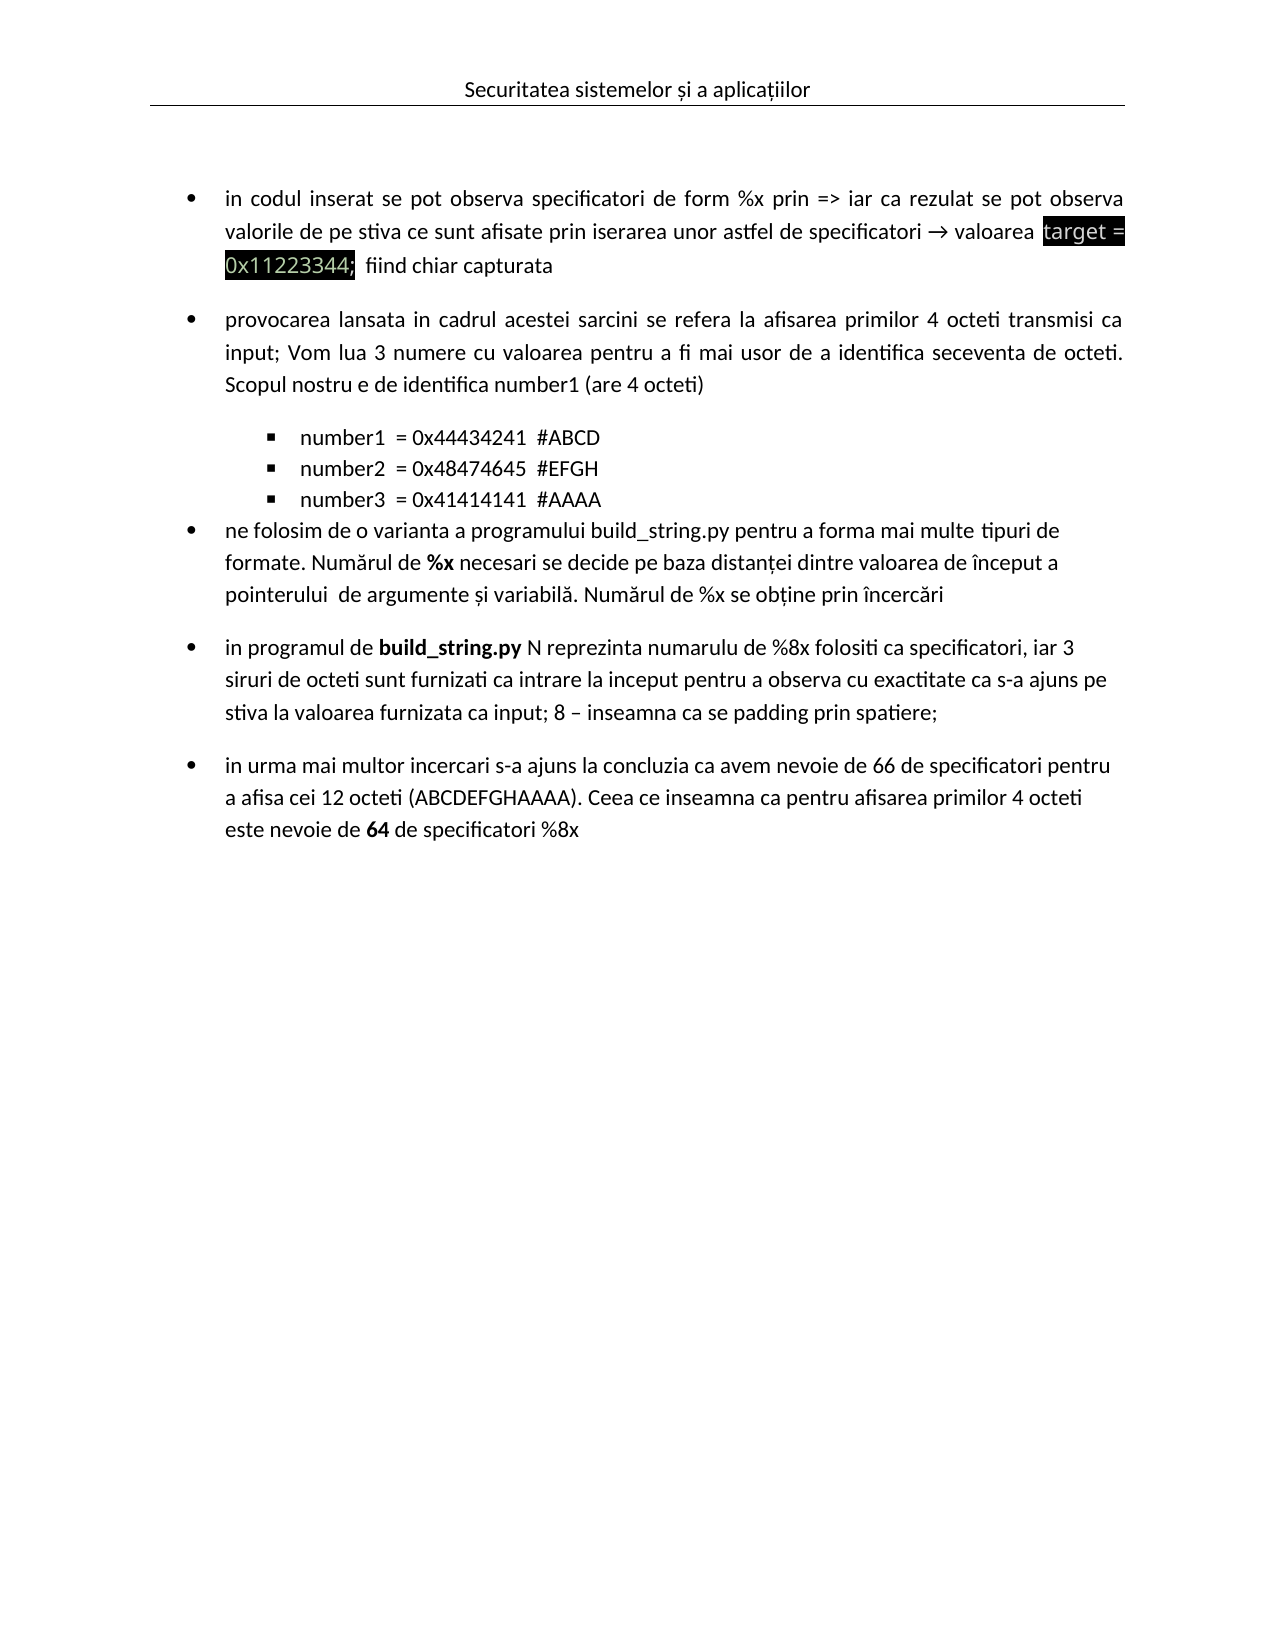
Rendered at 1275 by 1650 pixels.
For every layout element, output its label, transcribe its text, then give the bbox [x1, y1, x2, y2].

list number1 = 0x44434241 #ABCD [262, 423, 1125, 451]
list number2 = 0x48474645 #EFGH [262, 454, 1125, 482]
list in urma mai multor incercari s-a ajuns la concluzia ca avem nevoie de 66 de specificatori pentru a afisa cei 12 octeti (ABCDEFGHAAAA). Ceea ce inseamna ca pentru afisarea primilor 4 octeti este nevoie de 64 de specificatori %8x [187, 751, 1125, 843]
list number3 = 0x41414141 #AAAA [262, 485, 1125, 513]
list provocarea lansata in cadrul acestei sarcini se refera la afisarea primilor 4 octeti transmisi ca input; Vom lua 3 numere cu valoarea pentru a fi mai usor de a identifica seceventa de octeti. Scopul nostru e de identifica number1 (are 4 octeti) [187, 305, 1125, 398]
list in programul de build_string.py N reprezinta numarulu de %8x folositi ca specificatori, iar 3 siruri de octeti sunt furnizati ca intrare la inceput pentru a observa cu exactitate ca s-a ajuns pe stiva la valoarea furnizata ca input; 8 – inseamna ca se padding prin spatiere; [187, 633, 1125, 726]
list in codul inserat se pot observa specificatori de form %x prin => iar ca rezulat se pot observa valorile de pe stiva ce sunt afisate prin iserarea unor astfel de specificatori → valoarea target = 0x11223344; fiind chiar capturata [187, 184, 1125, 280]
list ne folosim de o varianta a programului build_string.py pentru a forma mai multe tipuri de formate. Numărul de %x necesari se decide pe baza distanței dintre valoarea de început a pointerului de argumente și variabilă. Numărul de %x se obține prin încercări [187, 516, 1125, 608]
